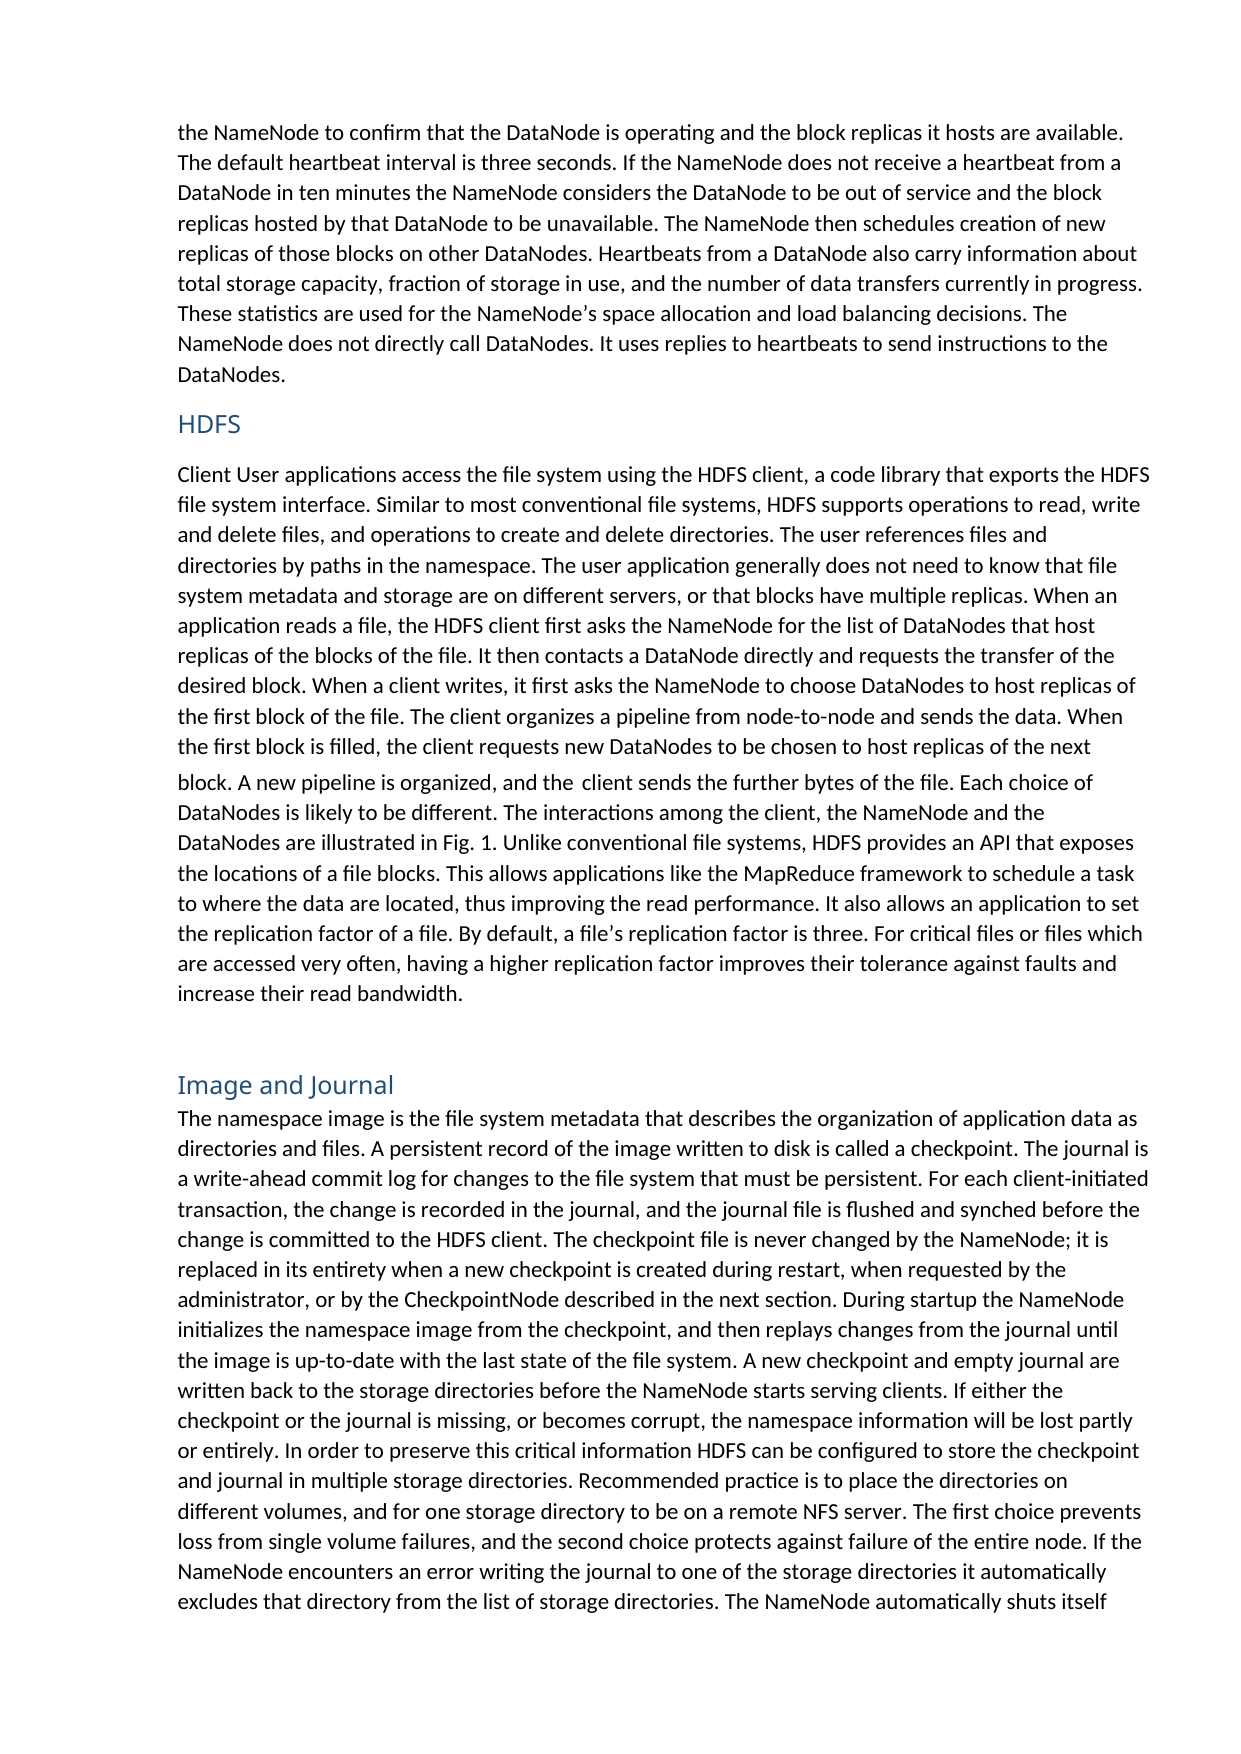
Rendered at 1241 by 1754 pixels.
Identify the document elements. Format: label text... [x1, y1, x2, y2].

subtitle Image and Journal [177, 1067, 1152, 1101]
text Client User applications access the file system using the HDFS client, a code library that exports the HDFS file system interface. Similar to most conventional file systems, HDFS supports operations to read, write and delete files, and operations to create and delete directories. The user references files and directories by paths in the namespace. The user application generally does not need to know that file system metadata and storage are on different servers, or that blocks have multiple replicas. When an application reads a file, the HDFS client first asks the NameNode for the list of DataNodes that host replicas of the blocks of the file. It then contacts a DataNode directly and requests the transfer of the desired block. When a client writes, it first asks the NameNode to choose DataNodes to host replicas of the first block of the file. The client organizes a pipeline from node-to-node and sends the data. When the first block is filled, the client requests new DataNodes to be chosen to host replicas of the next block. A new pipeline is organized, and the client sends the further bytes of the file. Each choice of DataNodes is likely to be different. The interactions among the client, the NameNode and the DataNodes are illustrated in Fig. 1. Unlike conventional file systems, HDFS provides an API that exposes the locations of a file blocks. This allows applications like the MapReduce framework to schedule a task to where the data are located, thus improving the read performance. It also allows an application to set the replication factor of a file. By default, a file’s replication factor is three. For critical files or files which are accessed very often, having a higher replication factor improves their tolerance against faults and increase their read bandwidth. [177, 460, 1152, 1008]
text HDFS [177, 407, 1152, 441]
